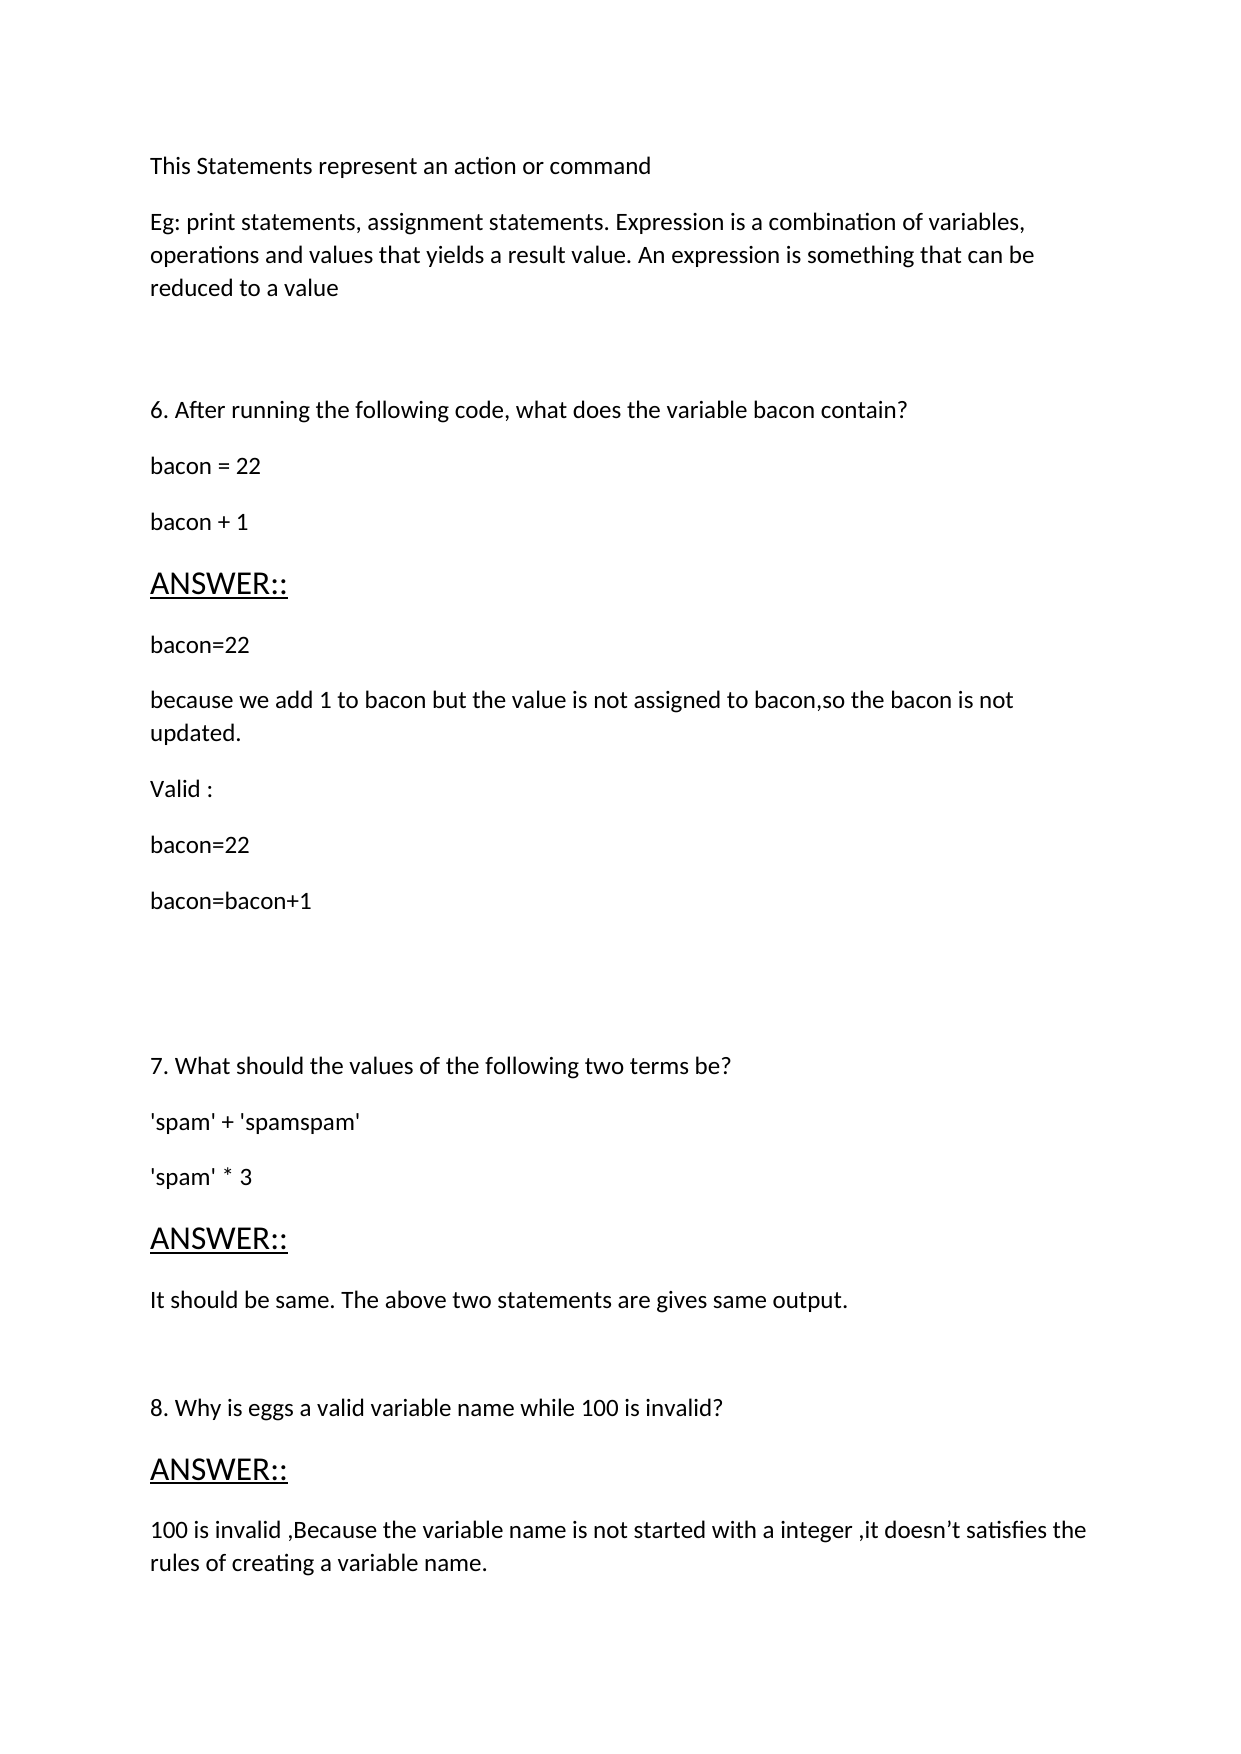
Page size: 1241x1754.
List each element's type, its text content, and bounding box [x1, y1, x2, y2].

text 'spam' + 'spamspam' [150, 1106, 1090, 1136]
text It should be same. The above two statements are gives same output. [150, 1284, 1090, 1315]
text 8. Why is eggs a valid variable name while 100 is invalid? [150, 1392, 1090, 1422]
text bacon=22 [150, 629, 1090, 659]
text bacon + 1 [150, 506, 1090, 537]
text 6. After running the following code, what does the variable bacon contain? [150, 394, 1090, 425]
text because we add 1 to bacon but the value is not assigned to bacon,so the bacon is not updated. [150, 684, 1090, 748]
text ANSWER:: [150, 1447, 1090, 1488]
text ANSWER:: [150, 562, 1090, 603]
text bacon=bacon+1 [150, 885, 1090, 916]
text bacon = 22 [150, 450, 1090, 481]
text This Statements represent an action or command [150, 150, 1090, 181]
text ANSWER:: [150, 1217, 1090, 1258]
text 100 is invalid ,Because the variable name is not started with a integer ,it doesn’t satisfies the rules of creating a variable name. [150, 1514, 1090, 1578]
text 'spam' * 3 [150, 1161, 1090, 1192]
text 7. What should the values of the following two terms be? [150, 1050, 1090, 1080]
text bacon=22 [150, 829, 1090, 860]
text Valid : [150, 773, 1090, 804]
text Eg: print statements, assignment statements. Expression is a combination of variables, operations and values that yields a result value. An expression is something that can be reduced to a value [150, 206, 1090, 302]
